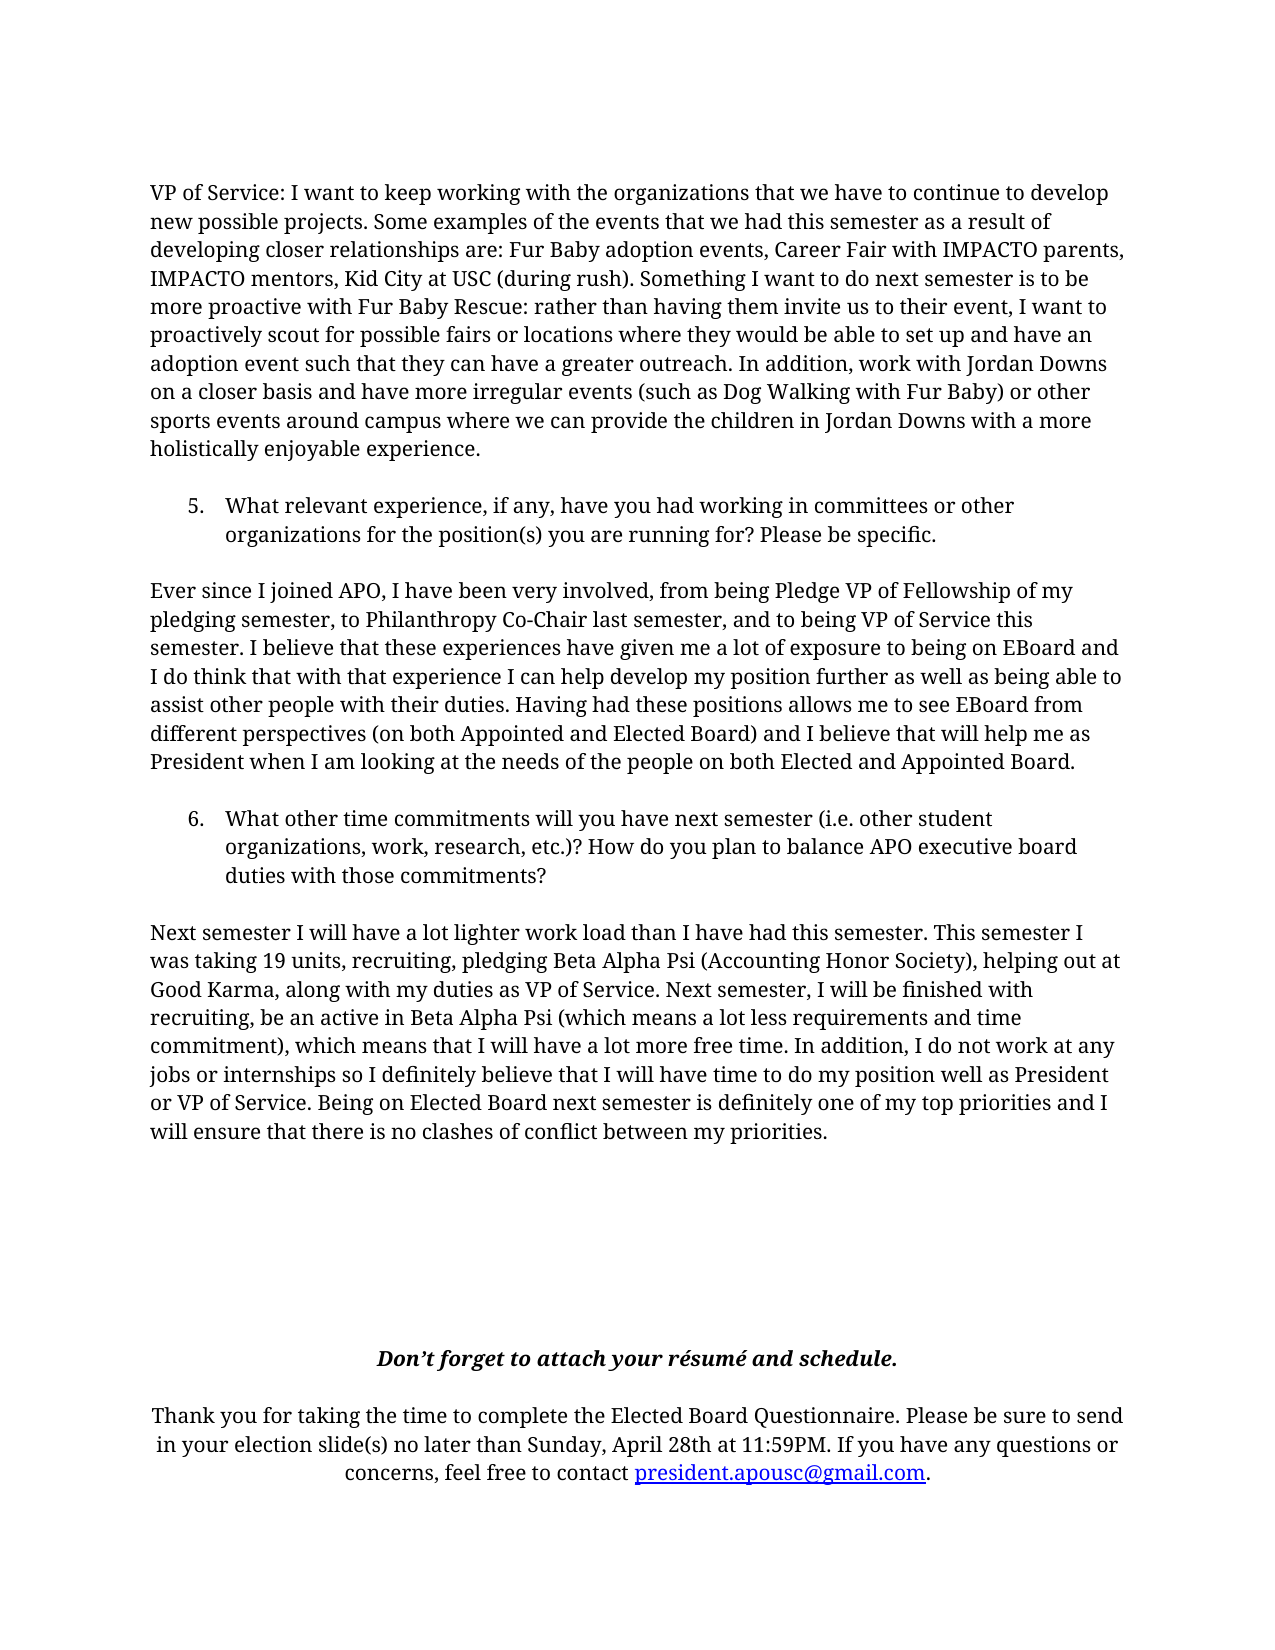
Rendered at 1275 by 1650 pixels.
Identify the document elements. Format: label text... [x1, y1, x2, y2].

list What relevant experience, if any, have you had working in committees or other organizations for the position(s) you are running for? Please be specific. [187, 491, 1125, 548]
list What other time commitments will you have next semester (i.e. other student organizations, work, research, etc.)? How do you plan to balance APO executive board duties with those commitments? [187, 804, 1125, 889]
text Don’t forget to attach your résumé and schedule. [150, 1344, 1125, 1373]
text Thank you for taking the time to complete the Elected Board Questionnaire. Please be sure to send in your election slide(s) no later than Sunday, April 28th at 11:59PM. If you have any questions or concerns, feel free to contact president.apousc@gmail.com. [150, 1401, 1125, 1487]
text Ever since I joined APO, I have been very involved, from being Pledge VP of Fellowship of my pledging semester, to Philanthropy Co-Chair last semester, and to being VP of Service this semester. I believe that these experiences have given me a lot of exposure to being on EBoard and I do think that with that experience I can help develop my position further as well as being able to assist other people with their duties. Having had these positions allows me to see EBoard from different perspectives (on both Appointed and Elected Board) and I believe that will help me as President when I am looking at the needs of the people on both Elected and Appointed Board. [150, 577, 1125, 776]
text VP of Service: I want to keep working with the organizations that we have to continue to develop new possible projects. Some examples of the events that we had this semester as a result of developing closer relationships are: Fur Baby adoption events, Career Fair with IMPACTO parents, IMPACTO mentors, Kid City at USC (during rush). Something I want to do next semester is to be more proactive with Fur Baby Rescue: rather than having them invite us to their event, I want to proactively scout for possible fairs or locations where they would be able to set up and have an adoption event such that they can have a greater outreach. In addition, work with Jordan Downs on a closer basis and have more irregular events (such as Dog Walking with Fur Baby) or other sports events around campus where we can provide the children in Jordan Downs with a more holistically enjoyable experience. [150, 178, 1125, 463]
text Next semester I will have a lot lighter work load than I have had this semester. This semester I was taking 19 units, recruiting, pledging Beta Alpha Psi (Accounting Honor Society), helping out at Good Karma, along with my duties as VP of Service. Next semester, I will be finished with recruiting, be an active in Beta Alpha Psi (which means a lot less requirements and time commitment), which means that I will have a lot more free time. In addition, I do not work at any jobs or internships so I definitely believe that I will have time to do my position well as President or VP of Service. Being on Elected Board next semester is definitely one of my top priorities and I will ensure that there is no clashes of conflict between my priorities. [150, 918, 1125, 1145]
